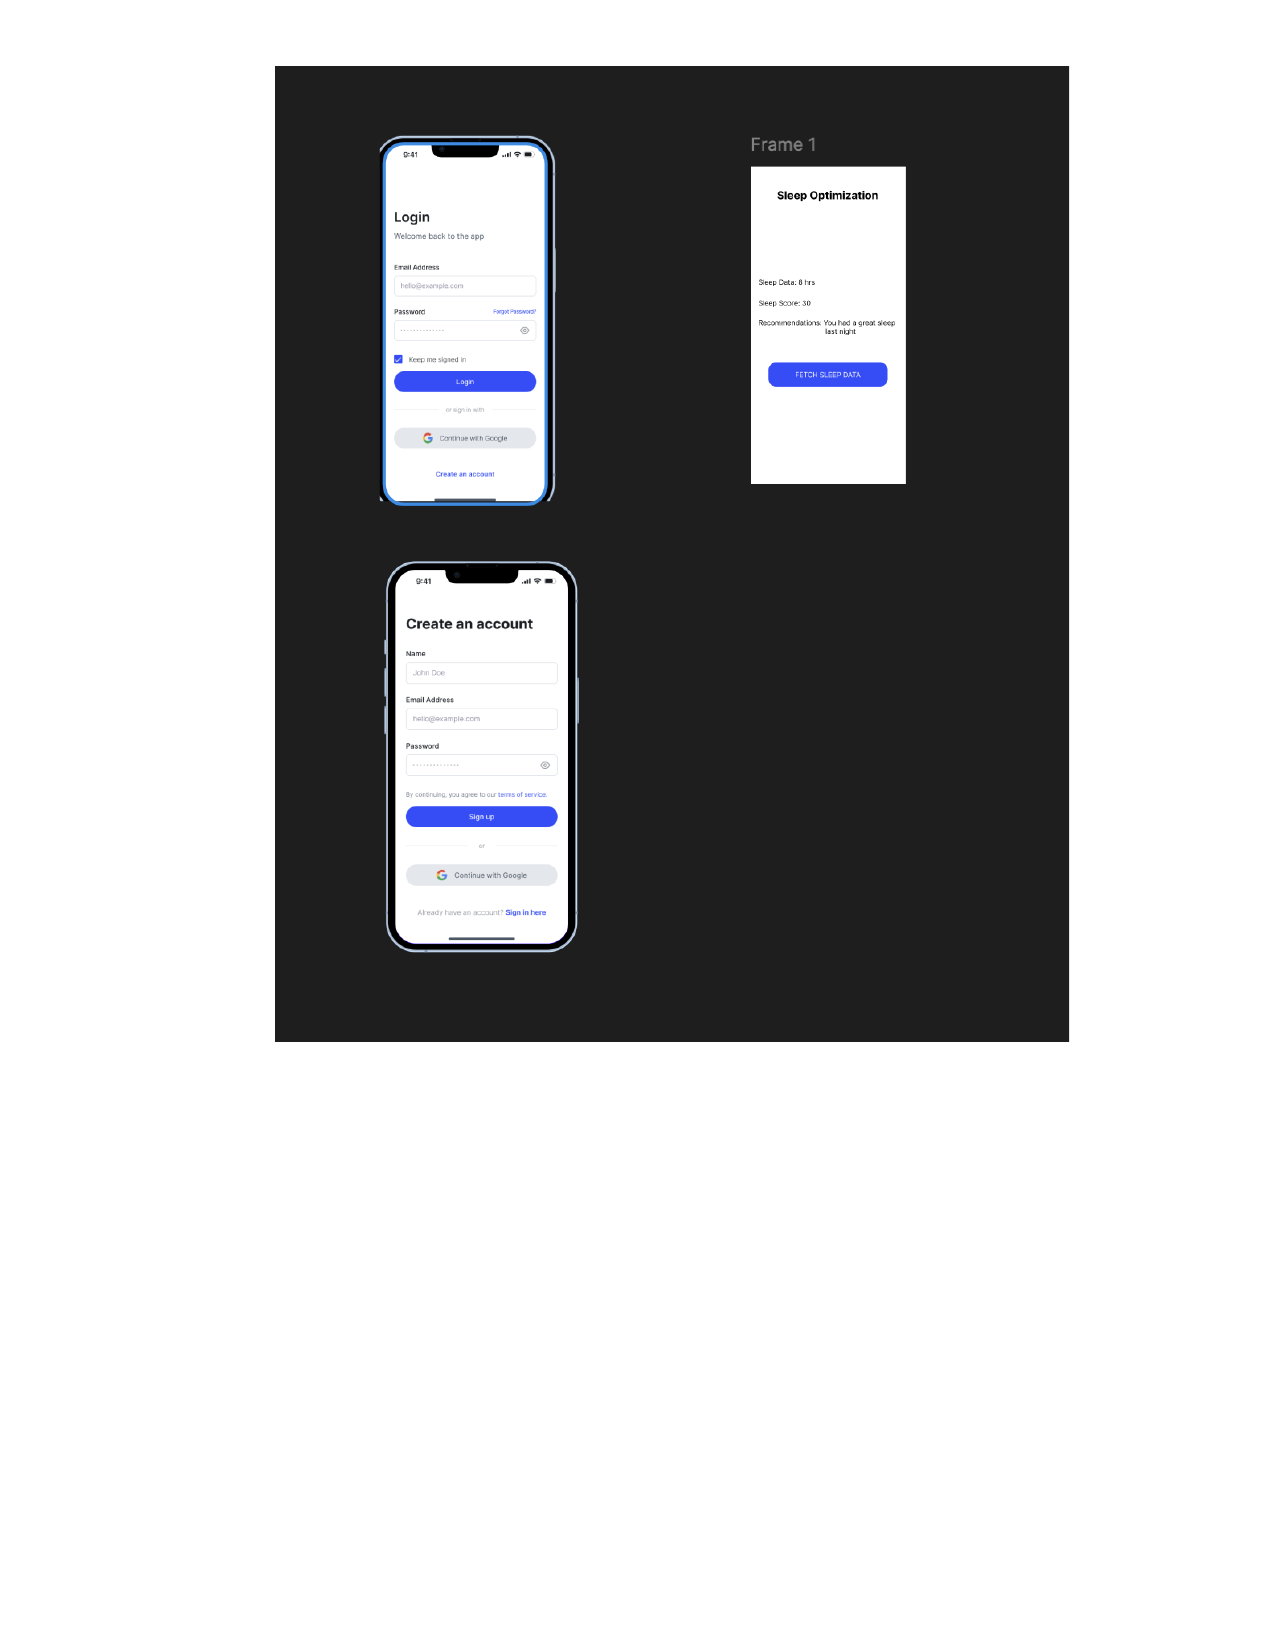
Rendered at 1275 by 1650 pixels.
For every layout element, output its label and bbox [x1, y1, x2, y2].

picture [273, 66, 1070, 1042]
